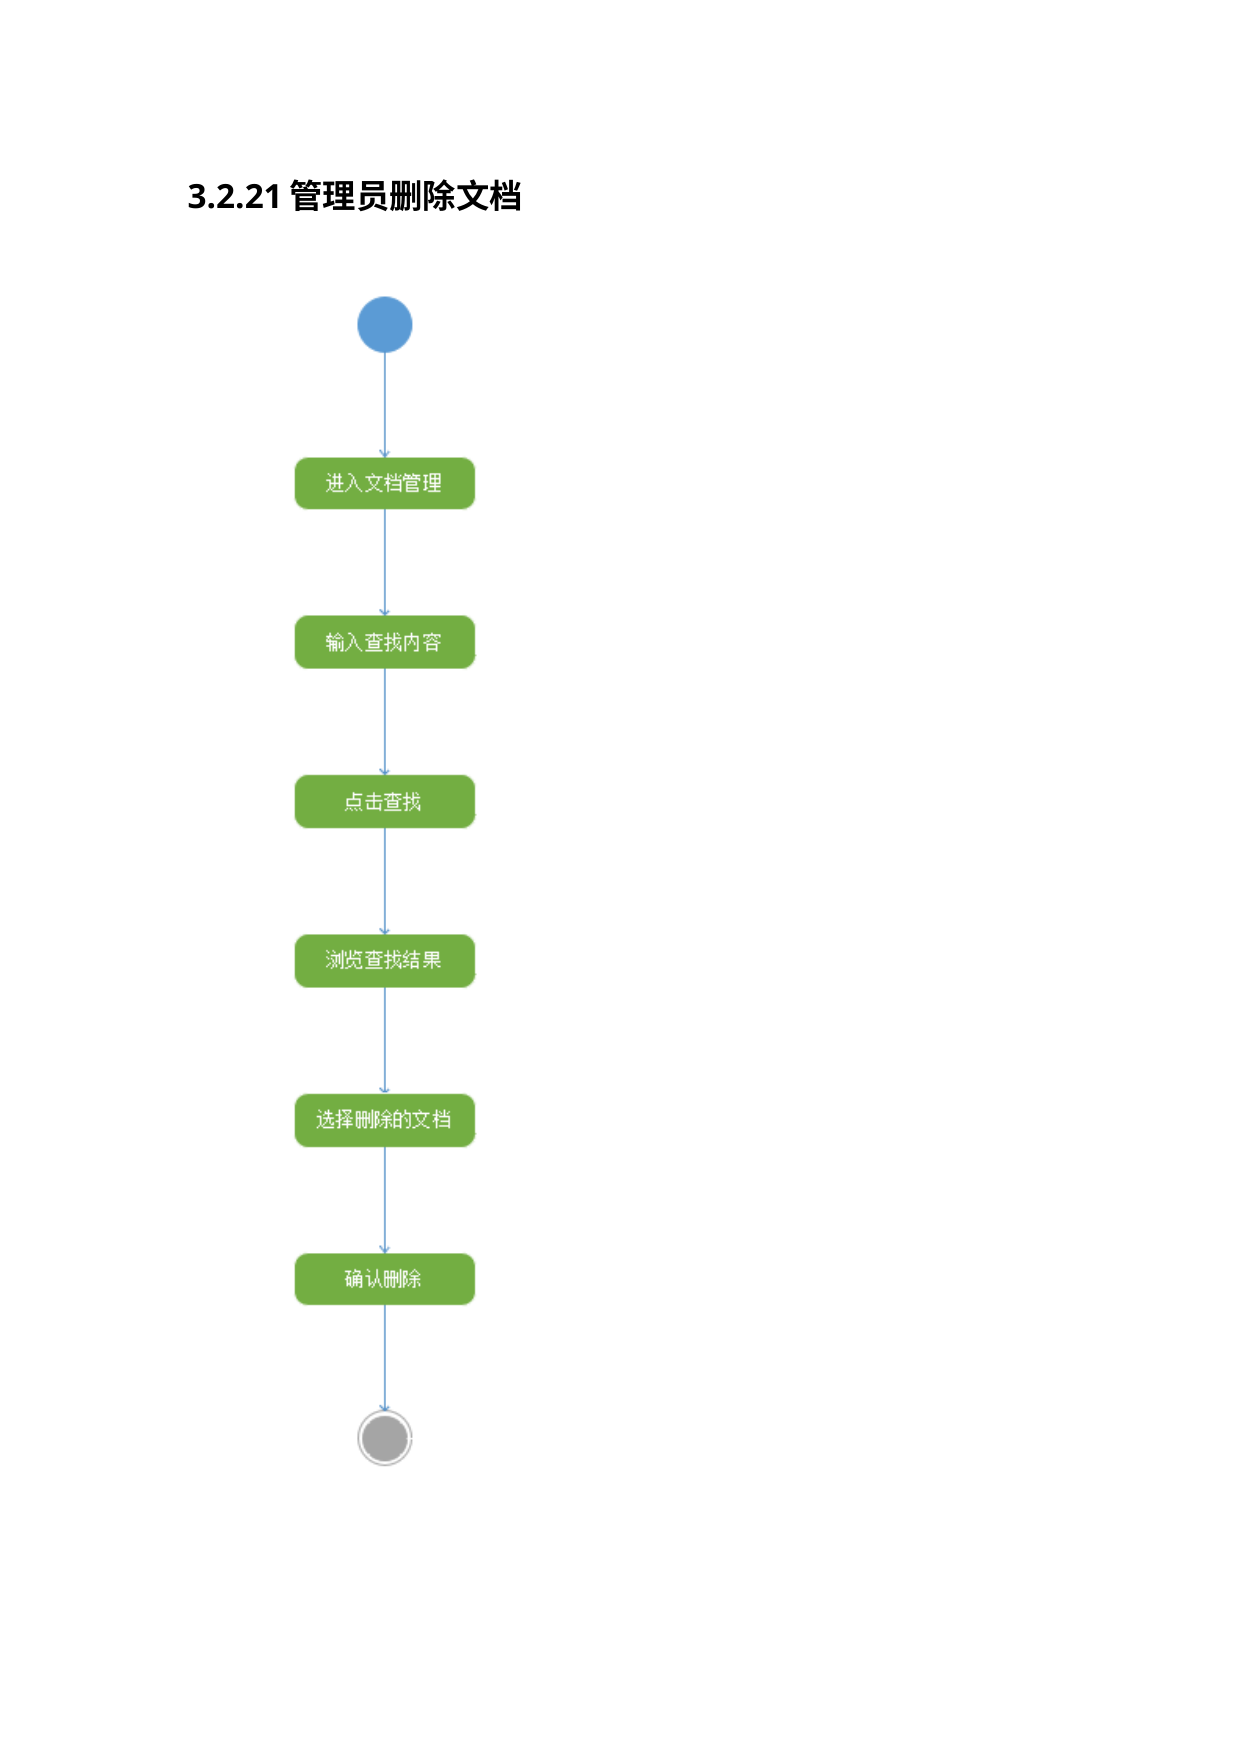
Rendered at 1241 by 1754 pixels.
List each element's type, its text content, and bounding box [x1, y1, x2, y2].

subtitle 3.2.21管理员删除文档 [187, 162, 1053, 227]
picture [187, 289, 574, 1471]
